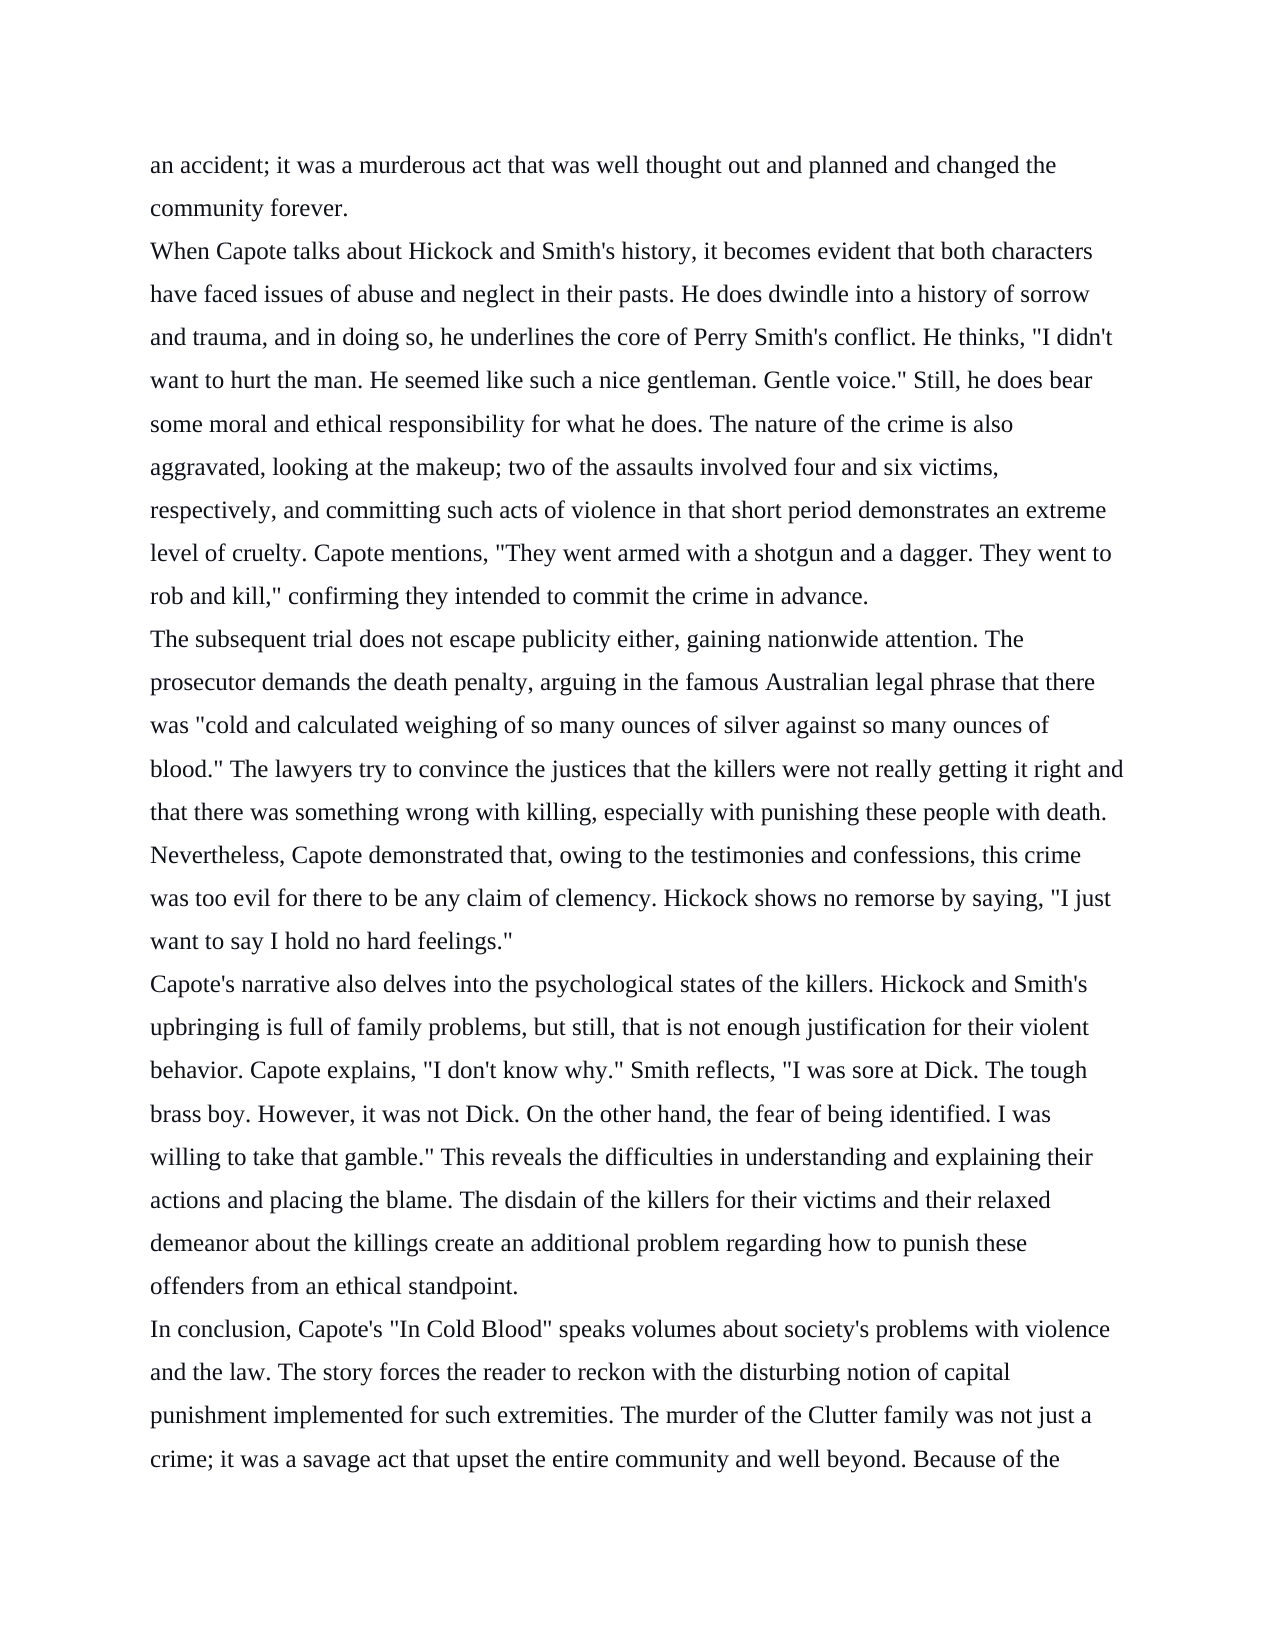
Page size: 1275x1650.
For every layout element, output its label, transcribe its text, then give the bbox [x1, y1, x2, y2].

text Capote's narrative also delves into the psychological states of the killers. Hickock and Smith's upbringing is full of family problems, but still, that is not enough justification for their violent behavior. Capote explains, "I don't know why." Smith reflects, "I was sore at Dick. The tough brass boy. However, it was not Dick. On the other hand, the fear of being identified. I was willing to take that gamble." This reveals the difficulties in understanding and explaining their actions and placing the blame. The disdain of the killers for their victims and their relaxed demeanor about the killings create an additional problem regarding how to punish these offenders from an ethical standpoint. [150, 969, 1125, 1300]
text When Capote talks about Hickock and Smith's history, it becomes evident that both characters have faced issues of abuse and neglect in their pasts. He does dwindle into a history of sorrow and trauma, and in doing so, he underlines the core of Perry Smith's conflict. He thinks, "I didn't want to hurt the man. He seemed like such a nice gentleman. Gentle voice." Still, he does bear some moral and ethical responsibility for what he does. The nature of the crime is also aggravated, looking at the makeup; two of the assaults involved four and six victims, respectively, and committing such acts of violence in that short period demonstrates an extreme level of cruelty. Capote mentions, "They went armed with a shotgun and a dagger. They went to rob and kill," confirming they intended to commit the crime in advance. [150, 236, 1125, 610]
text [150, 1314, 1125, 1472]
text The subsequent trial does not escape publicity either, gaining nationwide attention. The prosecutor demands the death penalty, arguing in the famous Australian legal phrase that there was "cold and calculated weighing of so many ounces of silver against so many ounces of blood." The lawyers try to convince the justices that the killers were not really getting it right and that there was something wrong with killing, especially with punishing these people with death. Nevertheless, Capote demonstrated that, owing to the testimonies and confessions, this crime was too evil for there to be any claim of clemency. Hickock shows no remorse by saying, "I just want to say I hold no hard feelings." [150, 624, 1125, 955]
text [150, 150, 1125, 222]
